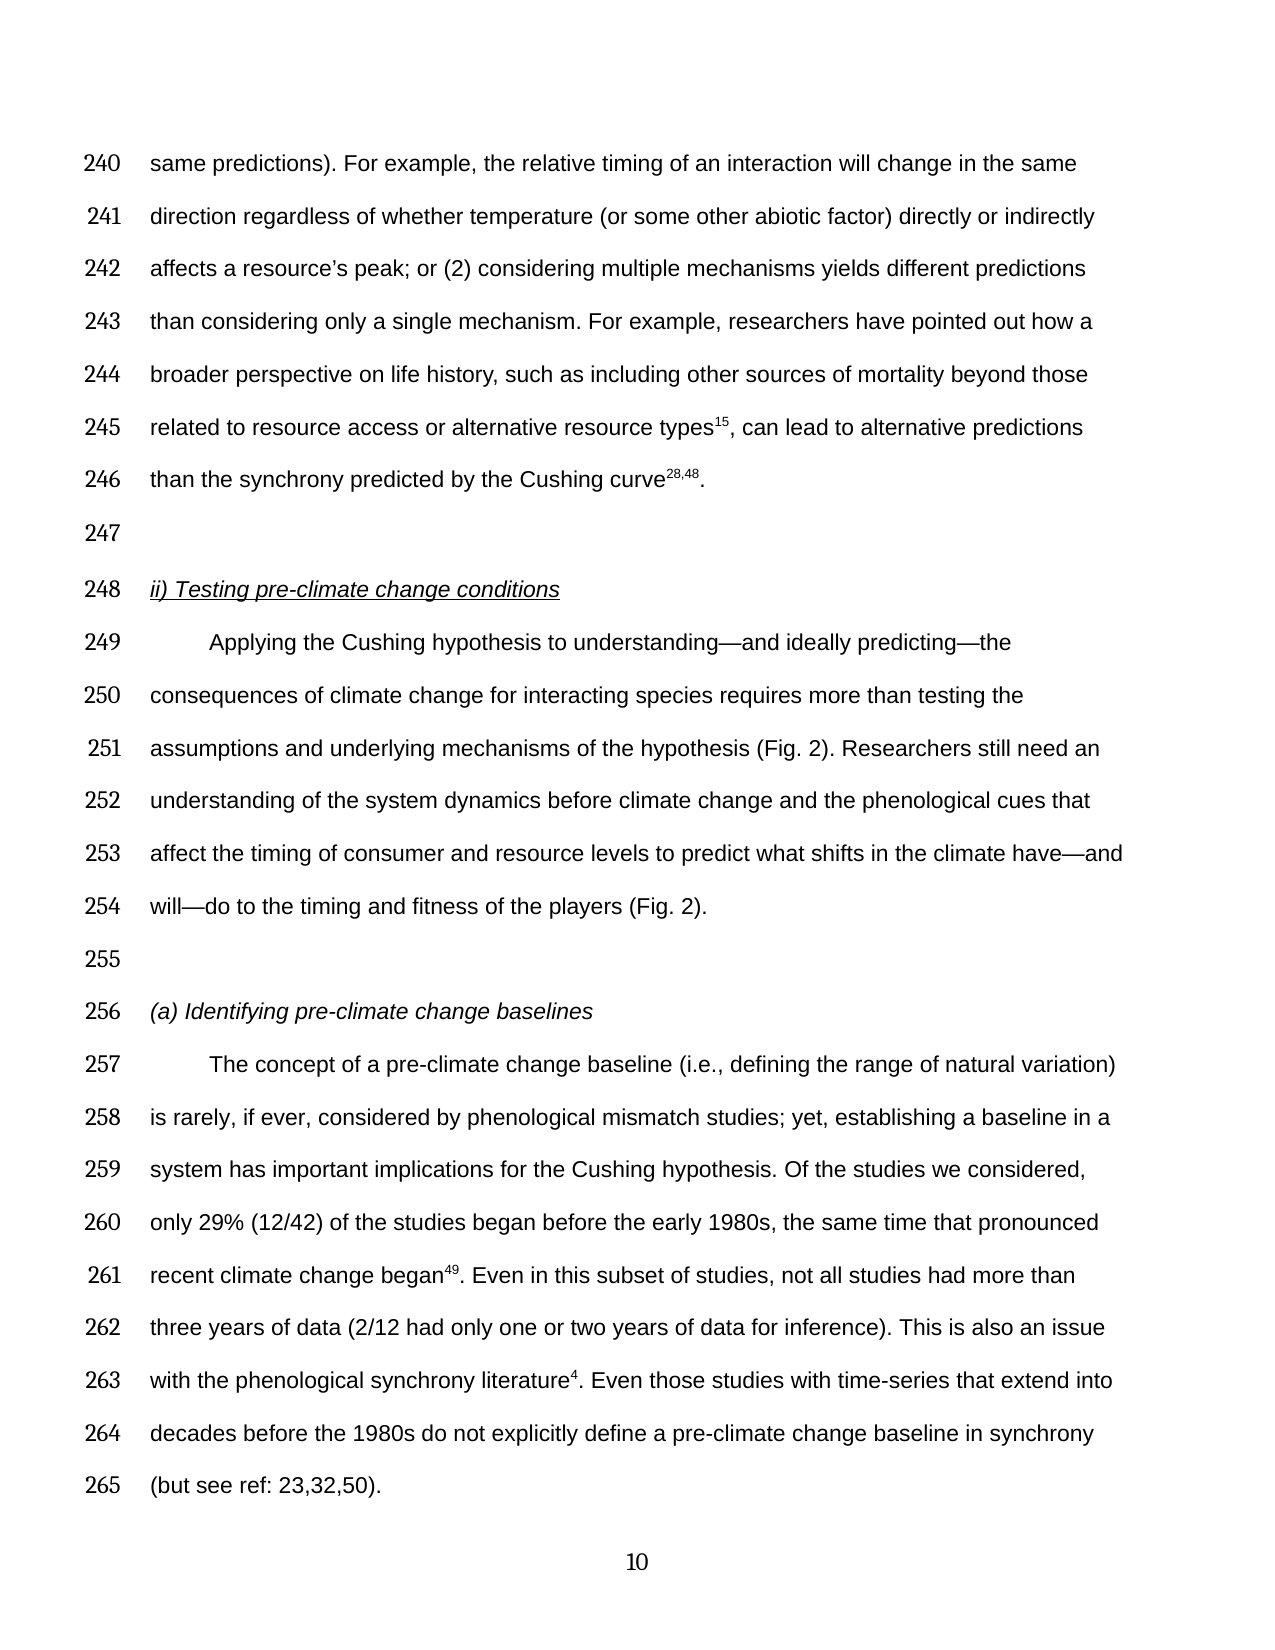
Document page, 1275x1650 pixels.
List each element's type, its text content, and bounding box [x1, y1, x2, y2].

text (a) Identifying pre-climate change baselines [150, 998, 1125, 1024]
text ii) Testing pre-climate change conditions [150, 576, 1125, 603]
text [150, 150, 1125, 493]
text The concept of a pre-climate change baseline (i.e., defining the range of natural variation) is rarely, if ever, considered by phenological mismatch studies; yet, establishing a baseline in a system has important implications for the Cushing hypothesis. Of the studies we considered, only 29% (12/42) of the studies began before the early 1980s, the same time that pronounced recent climate change began49. Even in this subset of studies, not all studies had more than three years of data (2/12 had only one or two years of data for inference). This is also an issue with the phenological synchrony literature4. Even those studies with time-series that extend into decades before the 1980s do not explicitly define a pre-climate change baseline in synchrony (but see ref: 23,32,50). [150, 1051, 1125, 1499]
text Applying the Cushing hypothesis to understanding—and ideally predicting—the consequences of climate change for interacting species requires more than testing the assumptions and underlying mechanisms of the hypothesis (Fig. 2). Researchers still need an understanding of the system dynamics before climate change and the phenological cues that affect the timing of consumer and resource levels to predict what shifts in the climate have—and will—do to the timing and fitness of the players (Fig. 2). [150, 629, 1125, 919]
